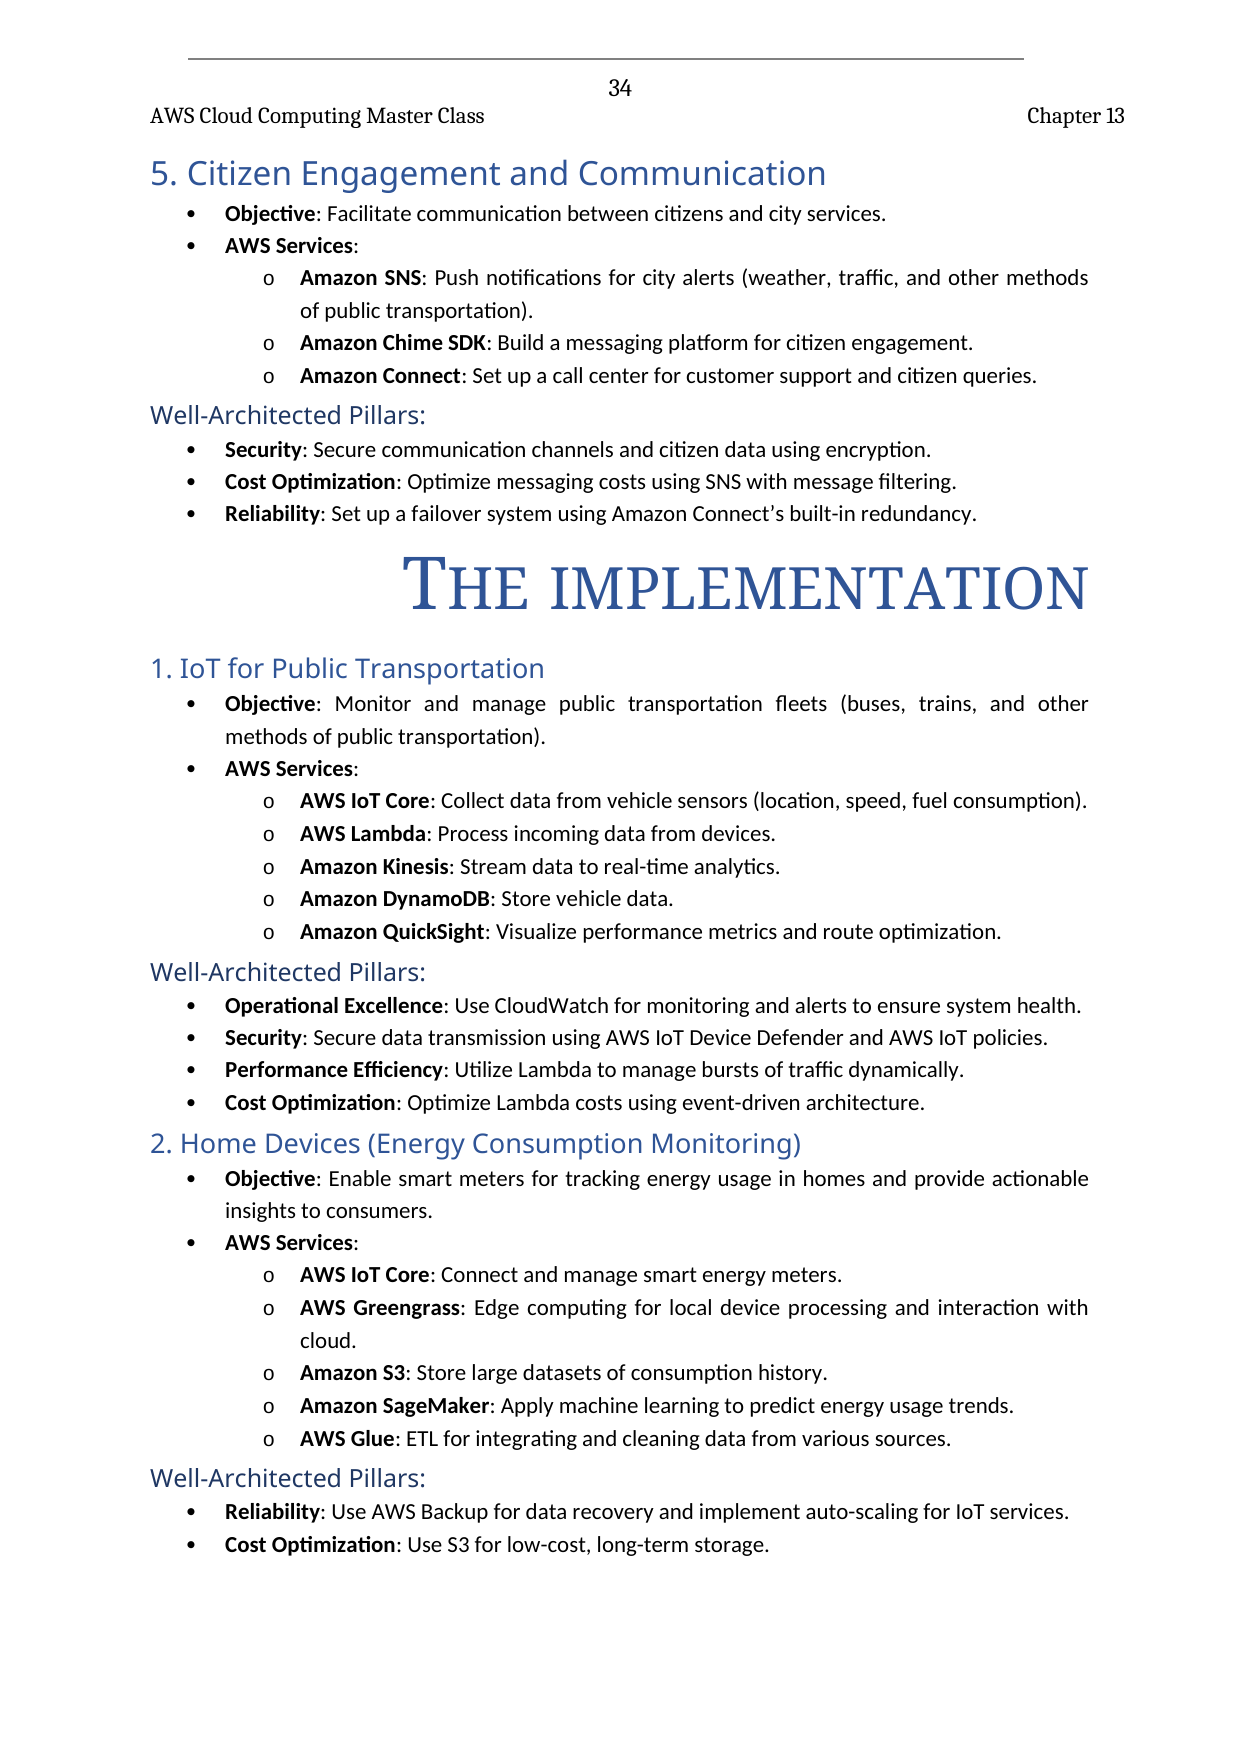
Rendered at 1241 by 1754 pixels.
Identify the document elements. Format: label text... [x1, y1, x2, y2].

list Amazon Chime SDK: Build a messaging platform for citizen engagement. [262, 328, 1090, 357]
list Cost Optimization: Optimize Lambda costs using event-driven architecture. [187, 1088, 1090, 1116]
list AWS IoT Core: Connect and manage smart energy meters. [262, 1260, 1090, 1289]
subtitle 1. IoT for Public Transportation [150, 650, 1090, 687]
list Objective: Monitor and manage public transportation fleets (buses, trains, and other methods of public transportation). [187, 689, 1090, 750]
list Amazon SNS: Push notifications for city alerts (weather, traffic, and other methods of public transportation). [262, 263, 1090, 324]
list AWS Services: [187, 231, 1090, 259]
list Amazon DynamoDB: Store vehicle data. [262, 884, 1090, 913]
list Cost Optimization: Optimize messaging costs using SNS with message filtering. [187, 467, 1090, 495]
list Objective: Facilitate communication between citizens and city services. [187, 199, 1090, 227]
list Objective: Enable smart meters for tracking energy usage in homes and provide actionable insights to consumers. [187, 1164, 1090, 1224]
list Amazon S3: Store large datasets of consumption history. [262, 1358, 1090, 1387]
title The implementation [150, 531, 1090, 631]
list AWS Greengrass: Edge computing for local device processing and interaction with cloud. [262, 1293, 1090, 1354]
list Performance Efficiency: Utilize Lambda to manage bursts of traffic dynamically. [187, 1056, 1090, 1083]
list Reliability: Set up a failover system using Amazon Connect’s built-in redundancy. [187, 499, 1090, 527]
list AWS Lambda: Process incoming data from devices. [262, 819, 1090, 847]
list Security: Secure data transmission using AWS IoT Device Defender and AWS IoT policies. [187, 1023, 1090, 1051]
list AWS Glue: ETL for integrating and cleaning data from various sources. [262, 1424, 1090, 1452]
list Amazon QuickSight: Visualize performance metrics and route optimization. [262, 917, 1090, 946]
list Amazon Kinesis: Stream data to real-time analytics. [262, 852, 1090, 880]
list Amazon SageMaker: Apply machine learning to predict energy usage trends. [262, 1391, 1090, 1419]
subtitle Well-Architected Pillars: [150, 1461, 1090, 1495]
subtitle Well-Architected Pillars: [150, 954, 1090, 988]
list Reliability: Use AWS Backup for data recovery and implement auto-scaling for IoT services. [187, 1497, 1090, 1526]
list AWS Services: [187, 754, 1090, 782]
list Security: Secure communication channels and citizen data using encryption. [187, 435, 1090, 463]
subtitle 2. Home Devices (Energy Consumption Monitoring) [150, 1124, 1090, 1161]
subtitle Well-Architected Pillars: [150, 398, 1090, 432]
list AWS Services: [187, 1228, 1090, 1256]
list Amazon Connect: Set up a call center for customer support and citizen queries. [262, 361, 1090, 389]
list Cost Optimization: Use S3 for low-cost, long-term storage. [187, 1530, 1090, 1558]
list Operational Excellence: Use CloudWatch for monitoring and alerts to ensure system health. [187, 991, 1090, 1019]
list AWS IoT Core: Collect data from vehicle sensors (location, speed, fuel consumption). [262, 786, 1090, 815]
subtitle 5. Citizen Engagement and Communication [150, 150, 1090, 195]
